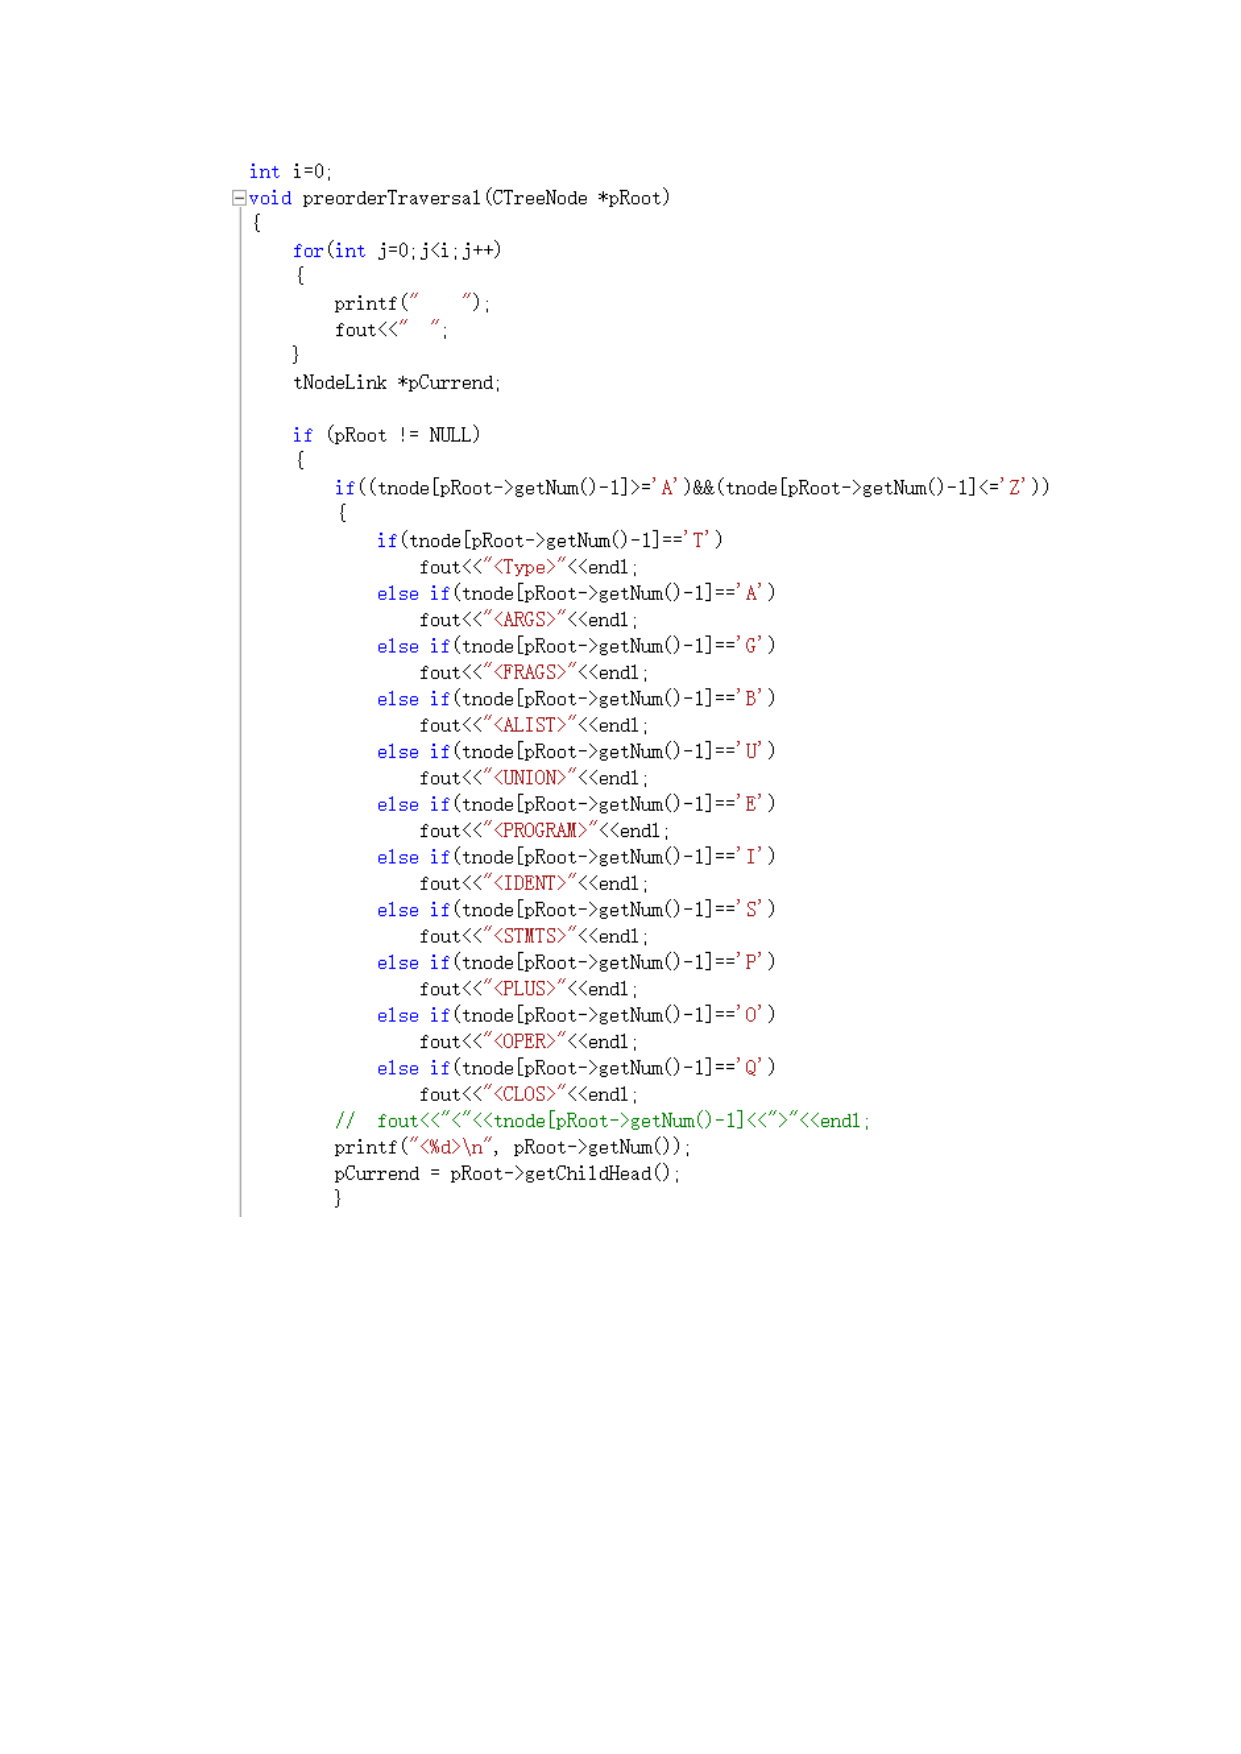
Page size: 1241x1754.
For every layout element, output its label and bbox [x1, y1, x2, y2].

picture [231, 162, 1097, 1217]
